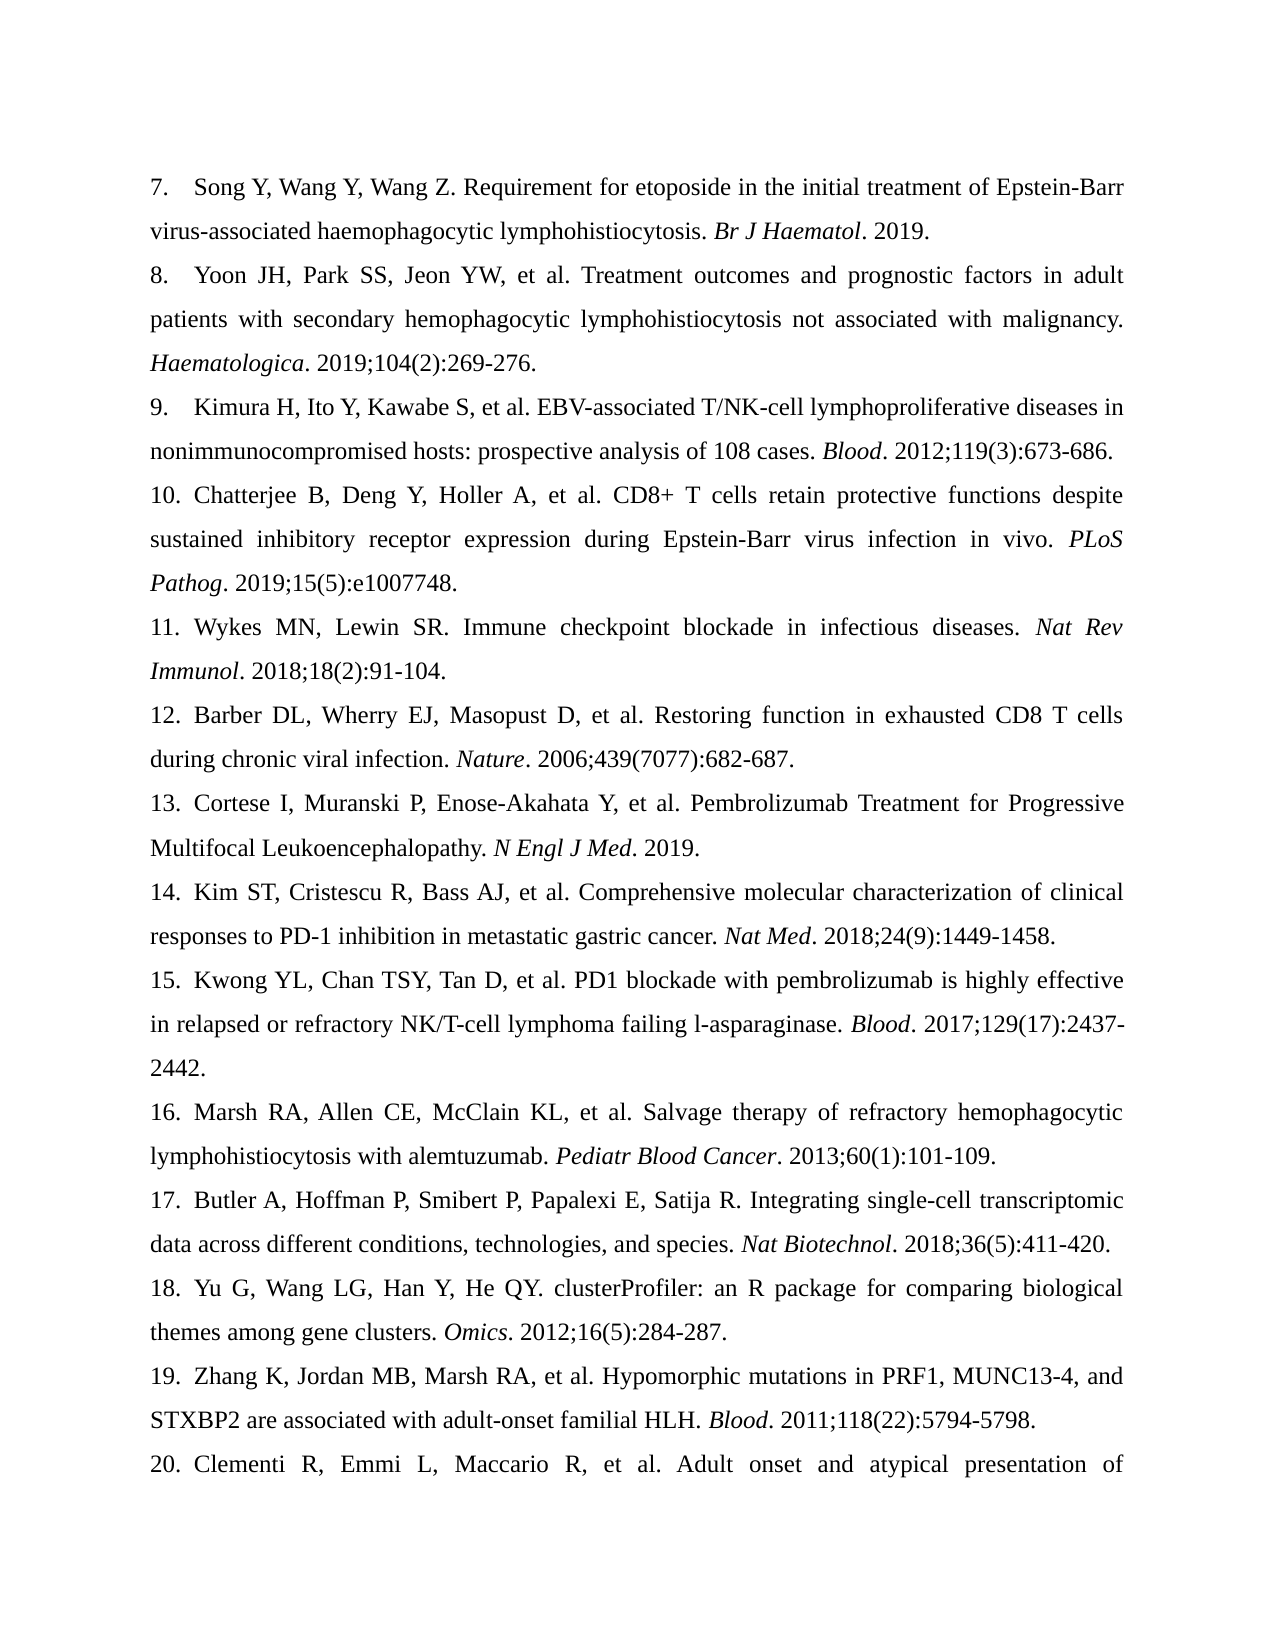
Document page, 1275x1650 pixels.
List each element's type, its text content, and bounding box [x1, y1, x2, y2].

text 9. Kimura H, Ito Y, Kawabe S, et al. EBV-associated T/NK-cell lymphoproliferative diseases in nonimmunocompromised hosts: prospective analysis of 108 cases. Blood. 2012;119(3):673-686. [150, 384, 1125, 472]
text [150, 1442, 1125, 1486]
text 18. Yu G, Wang LG, Han Y, He QY. clusterProfiler: an R package for comparing biological themes among gene clusters. Omics. 2012;16(5):284-287. [150, 1266, 1125, 1354]
text 14. Kim ST, Cristescu R, Bass AJ, et al. Comprehensive molecular characterization of clinical responses to PD-1 inhibition in metastatic gastric cancer. Nat Med. 2018;24(9):1449-1458. [150, 869, 1125, 957]
text 12. Barber DL, Wherry EJ, Masopust D, et al. Restoring function in exhausted CD8 T cells during chronic viral infection. Nature. 2006;439(7077):682-687. [150, 693, 1125, 781]
text 13. Cortese I, Muranski P, Enose-Akahata Y, et al. Pembrolizumab Treatment for Progressive Multifocal Leukoencephalopathy. N Engl J Med. 2019. [150, 781, 1125, 869]
text 8. Yoon JH, Park SS, Jeon YW, et al. Treatment outcomes and prognostic factors in adult patients with secondary hemophagocytic lymphohistiocytosis not associated with malignancy. Haematologica. 2019;104(2):269-276. [150, 252, 1125, 384]
text 17. Butler A, Hoffman P, Smibert P, Papalexi E, Satija R. Integrating single-cell transcriptomic data across different conditions, technologies, and species. Nat Biotechnol. 2018;36(5):411-420. [150, 1177, 1125, 1266]
text 19. Zhang K, Jordan MB, Marsh RA, et al. Hypomorphic mutations in PRF1, MUNC13-4, and STXBP2 are associated with adult-onset familial HLH. Blood. 2011;118(22):5794-5798. [150, 1354, 1125, 1442]
text 11. Wykes MN, Lewin SR. Immune checkpoint blockade in infectious diseases. Nat Rev Immunol. 2018;18(2):91-104. [150, 605, 1125, 693]
text 16. Marsh RA, Allen CE, McClain KL, et al. Salvage therapy of refractory hemophagocytic lymphohistiocytosis with alemtuzumab. Pediatr Blood Cancer. 2013;60(1):101-109. [150, 1089, 1125, 1177]
text 10. Chatterjee B, Deng Y, Holler A, et al. CD8+ T cells retain protective functions despite sustained inhibitory receptor expression during Epstein-Barr virus infection in vivo. PLoS Pathog. 2019;15(5):e1007748. [150, 472, 1125, 605]
text 15. Kwong YL, Chan TSY, Tan D, et al. PD1 blockade with pembrolizumab is highly effective in relapsed or refractory NK/T-cell lymphoma failing l-asparaginase. Blood. 2017;129(17):2437-2442. [150, 957, 1125, 1089]
text 7. Song Y, Wang Y, Wang Z. Requirement for etoposide in the initial treatment of Epstein-Barr virus-associated haemophagocytic lymphohistiocytosis. Br J Haematol. 2019. [150, 164, 1125, 252]
